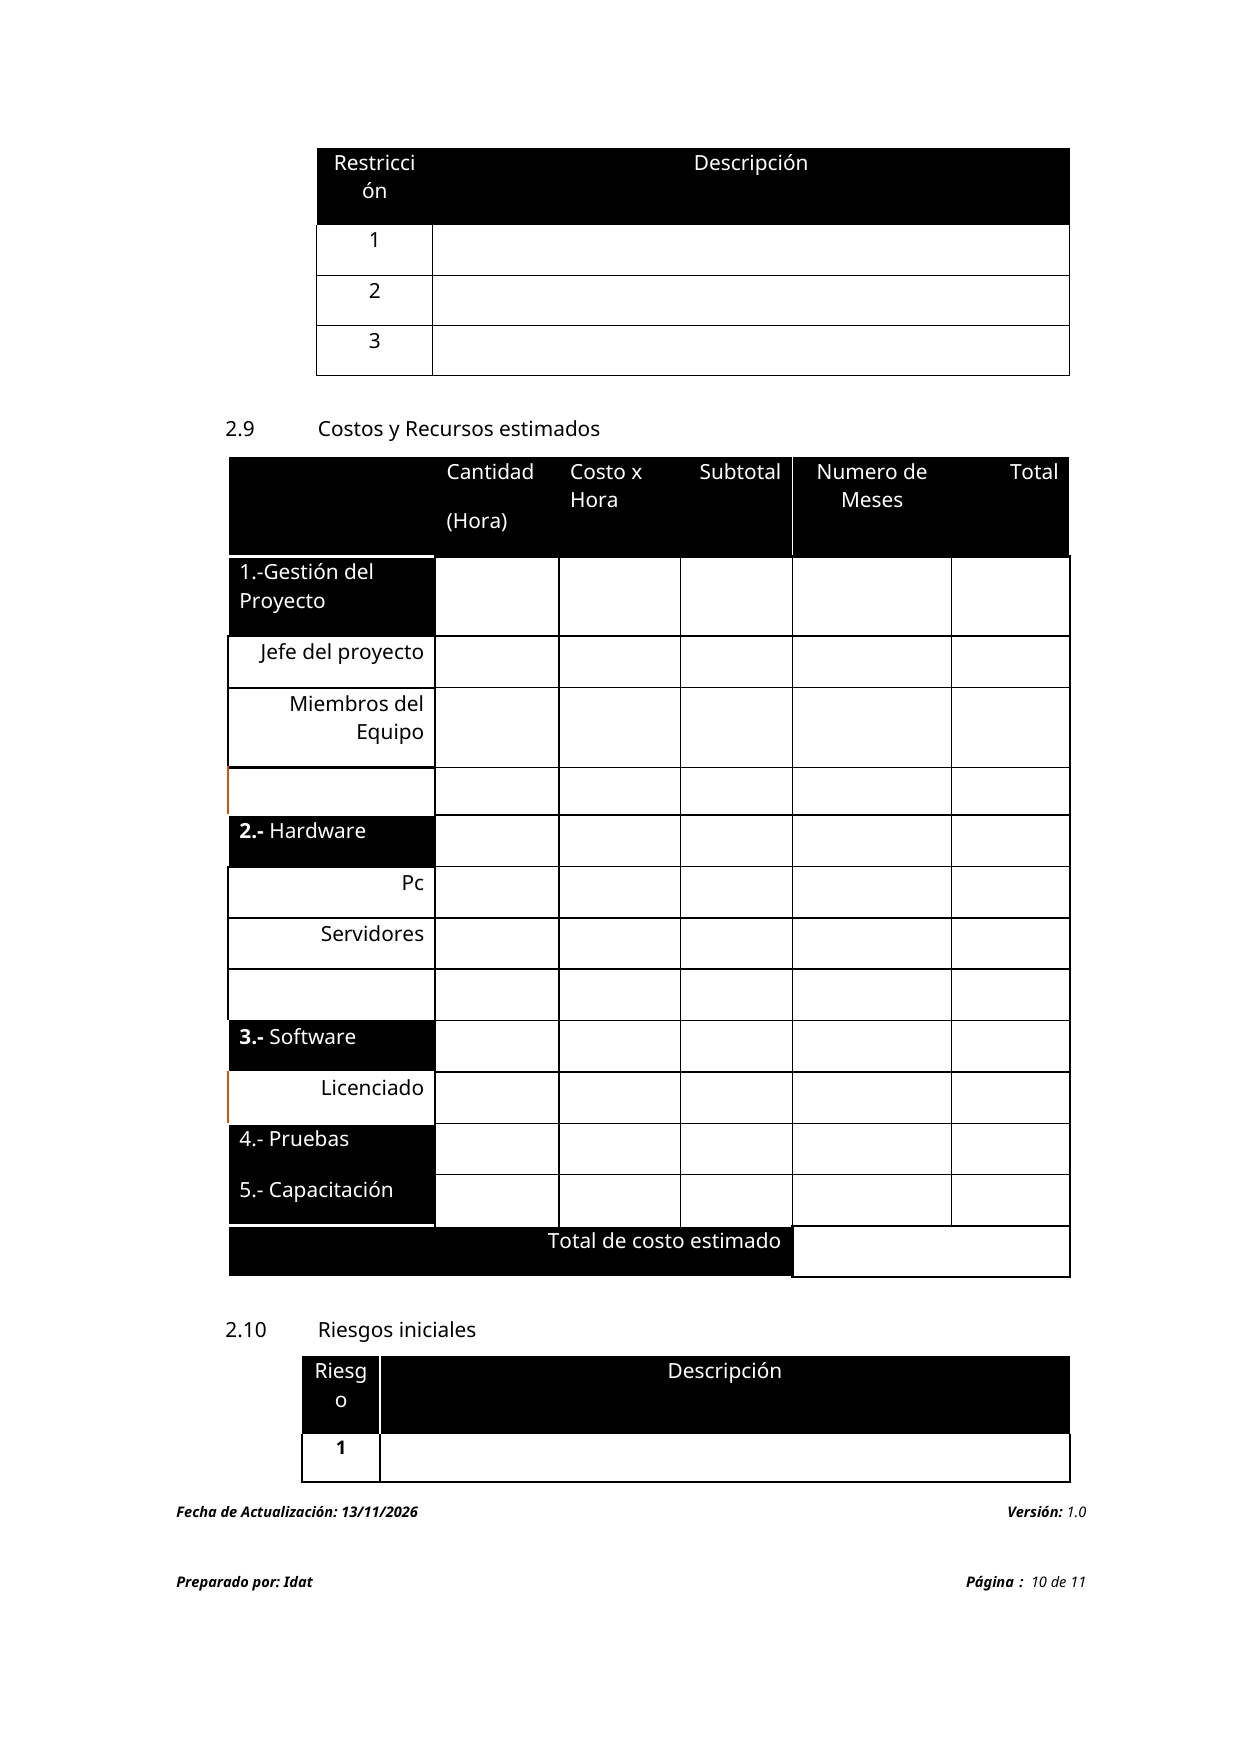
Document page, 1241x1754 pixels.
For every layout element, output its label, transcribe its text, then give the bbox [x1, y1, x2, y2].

table_cell [793, 970, 951, 1020]
table_cell [793, 919, 951, 968]
table_cell [560, 970, 680, 1020]
table_cell [952, 816, 1069, 866]
table_cell 2.- Hardware [229, 816, 434, 866]
table_cell [952, 867, 1069, 917]
table_cell [560, 1175, 680, 1224]
table_cell Miembros del Equipo [229, 689, 434, 766]
table_cell [681, 688, 792, 766]
table_cell [681, 558, 792, 635]
table_cell [436, 1073, 558, 1122]
table_cell [681, 816, 792, 866]
table_cell Licenciado [229, 1073, 434, 1122]
table_cell [681, 1021, 792, 1071]
table_cell [436, 867, 558, 917]
table_cell [433, 276, 1069, 325]
table_cell [436, 1175, 558, 1224]
table_cell [436, 1124, 558, 1174]
table_cell [681, 970, 792, 1020]
table_cell 2 [317, 276, 432, 325]
table_cell [560, 688, 680, 766]
table_cell [560, 1073, 680, 1122]
table_cell [793, 1073, 951, 1122]
table_cell [560, 637, 680, 687]
table_cell [681, 1124, 792, 1174]
table_cell [436, 688, 558, 766]
table_header Total [951, 457, 1069, 555]
table_header Cantidad (Hora) [435, 457, 559, 555]
table_cell [560, 768, 680, 814]
table_cell [793, 816, 951, 866]
table_header Descripción [433, 148, 1069, 225]
table_cell [436, 1021, 558, 1071]
table_header [229, 457, 435, 555]
table_header Subtotal [681, 457, 792, 555]
table_cell 3.- Software [229, 1022, 434, 1071]
table_cell [952, 970, 1069, 1020]
table_cell 1 [303, 1434, 379, 1481]
table_cell [952, 1073, 1069, 1122]
table_cell Total de costo estimado [229, 1227, 791, 1276]
table_header Numero de Meses [793, 457, 951, 555]
table_header Descripción [381, 1356, 1070, 1434]
table_cell [681, 919, 792, 968]
table_cell 1.-Gestión del Proyecto [229, 558, 434, 635]
table_cell [433, 225, 1069, 275]
table_cell [560, 558, 680, 635]
table_cell [952, 1021, 1069, 1071]
table_cell 3 [317, 326, 432, 375]
table_cell [681, 768, 792, 814]
table_cell Pc [229, 868, 434, 917]
table_cell Jefe del proyecto [229, 637, 434, 687]
table_cell [793, 1124, 951, 1174]
table_cell [560, 867, 680, 917]
table_cell [436, 816, 558, 866]
table_cell [793, 867, 951, 917]
table_cell [436, 637, 558, 687]
table_cell [793, 688, 951, 766]
table_cell [681, 867, 792, 917]
table_cell [560, 816, 680, 866]
table_cell [229, 769, 434, 814]
table_cell [952, 558, 1069, 635]
table_cell [560, 1124, 680, 1174]
table_cell [793, 1175, 951, 1224]
table_cell 5.- Capacitación [229, 1174, 434, 1224]
subtitle Riesgos iniciales [225, 1316, 1087, 1344]
table_cell [793, 558, 951, 635]
table_cell [952, 1175, 1069, 1224]
table_cell Servidores [229, 919, 434, 968]
table_header Riesgo [302, 1356, 379, 1434]
table_cell [436, 919, 558, 968]
table_cell [793, 768, 951, 814]
table_cell [952, 688, 1069, 766]
table_cell [560, 1021, 680, 1071]
table_cell [793, 1021, 951, 1071]
subtitle Costos y Recursos estimados [225, 414, 1087, 442]
table_header Restricción [317, 148, 432, 225]
table_cell [436, 768, 558, 814]
table_cell [952, 1124, 1069, 1174]
table_cell [436, 970, 558, 1020]
table_header Costo x Hora [559, 457, 681, 555]
table_cell [229, 970, 434, 1020]
table_cell [381, 1434, 1069, 1481]
table_cell [681, 1175, 792, 1224]
table_cell [681, 1073, 792, 1122]
table_cell 1 [317, 225, 432, 275]
table_cell [681, 637, 792, 687]
table_cell [952, 768, 1069, 814]
table_cell [794, 1227, 1069, 1276]
table_cell [952, 919, 1069, 968]
table_cell 4.- Pruebas [229, 1125, 434, 1174]
table_cell [560, 919, 680, 968]
table_cell [793, 637, 951, 687]
table_cell [433, 326, 1069, 375]
table_cell [952, 637, 1069, 687]
table_cell [436, 558, 558, 635]
